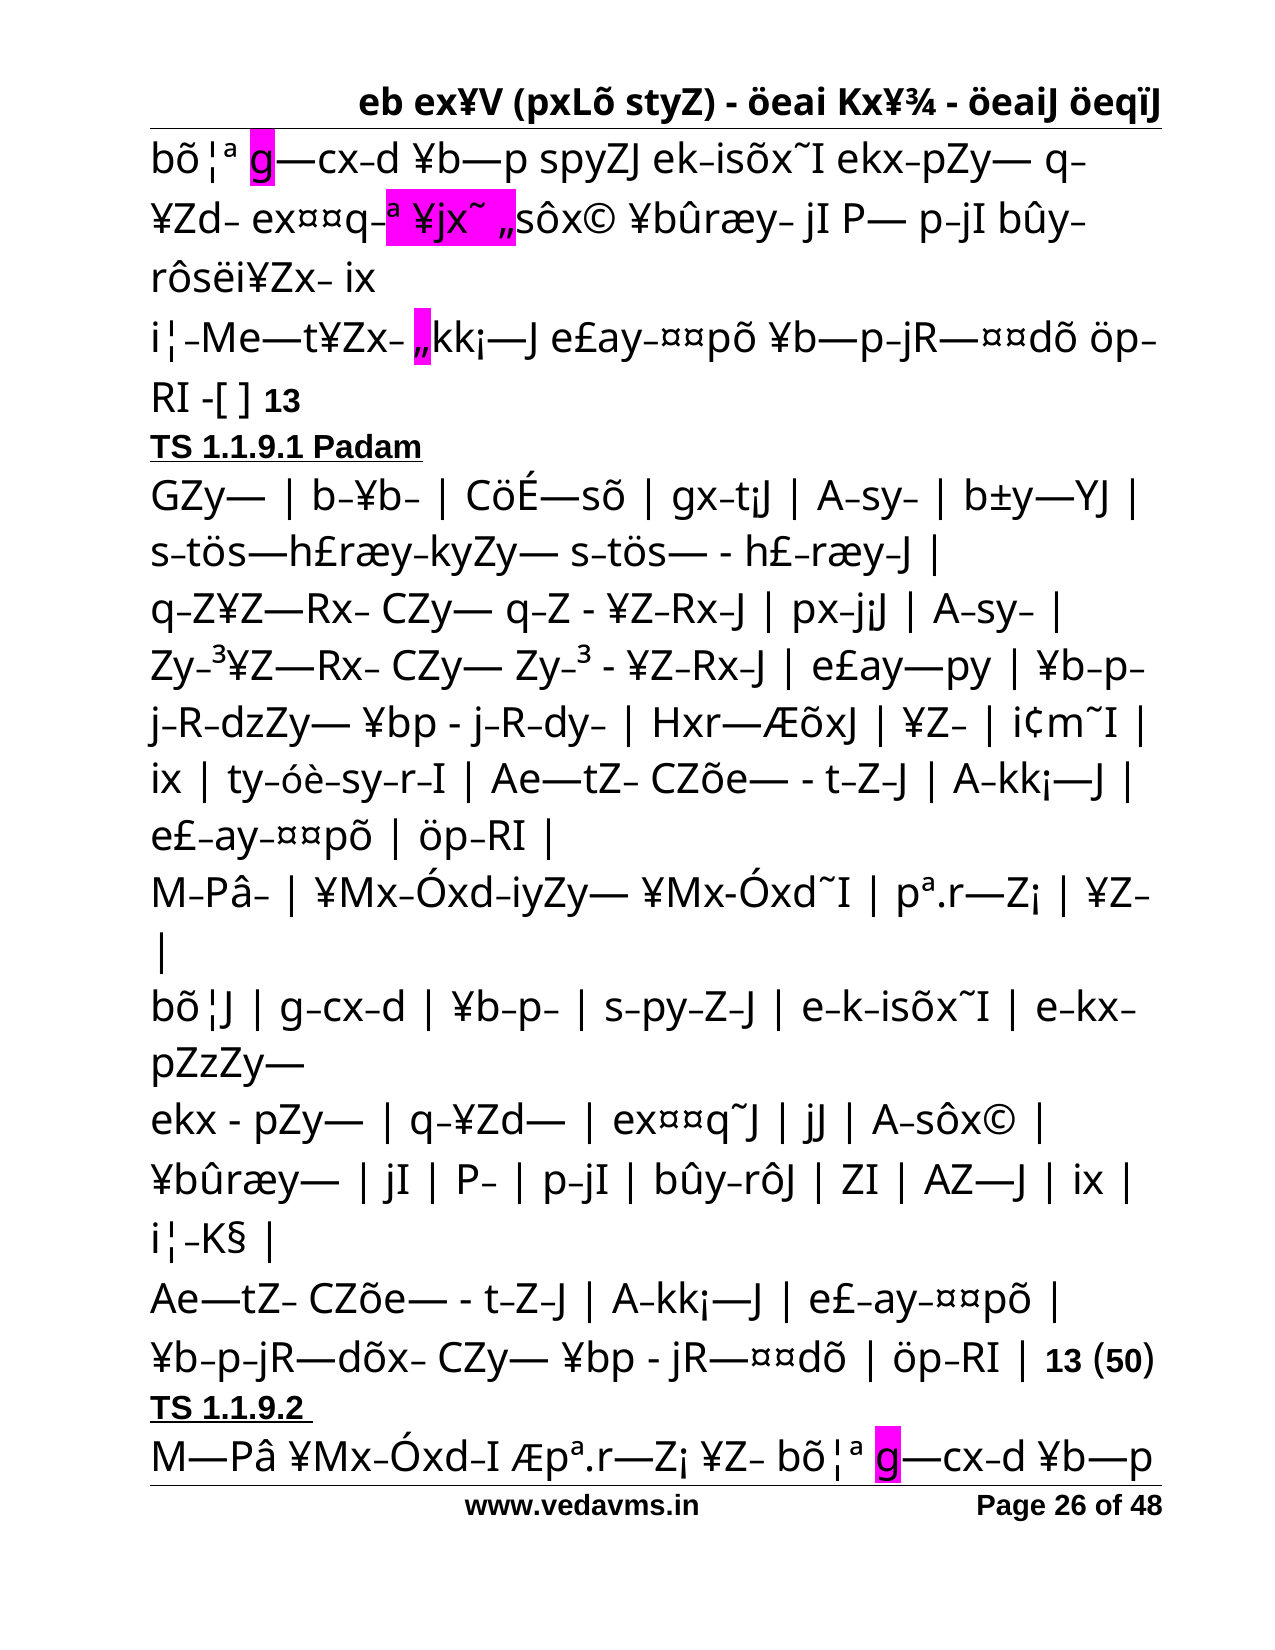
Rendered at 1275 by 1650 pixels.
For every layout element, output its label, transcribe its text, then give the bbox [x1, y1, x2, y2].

text i¦–Me—t¥Zx– „kk¡—J e£ay–¤¤põ ¥b—p–jR—¤¤dõ öp–RI -[ ] 13 [150, 308, 1162, 424]
text ekx - pZy— | q–¥Zd— | ex¤¤q˜J | jJ | A–sôx© | ¥bûræy— | jI | P– | p–jI | bûy–rôJ | ZI | AZ—J | ix | i¦–K§ | [150, 1090, 1162, 1266]
text M—Pâ ¥Mx–Óxd–I Æpª.r—Z¡ ¥Z– bõ¦ª g—cx–d ¥b—p spyZJ [901, 1426, 1169, 1483]
text TS 1.1.9.1 Padam [150, 427, 1162, 466]
text Ae—tZ– CZõe— - t–Z–J | A–kk¡—J | e£–ay–¤¤põ | [150, 1269, 1162, 1326]
text M–Pâ– | ¥Mx–Óxd–iyZy— ¥Mx-Óxd˜I | pª.r—Z¡ | ¥Z– | [150, 863, 1162, 976]
text M—Pâ ¥Mx–Óxd–I Æpª.r—Z¡ ¥Z– bõ¦ª g—cx–d ¥b—p spyZJ [150, 1426, 875, 1483]
text bõ¦J | g–cx–d | ¥b–p– | s–py–Z–J | e–k–isõx˜I | e–kx–pZzZy— [150, 976, 1162, 1090]
text TS 1.1.9.2 [150, 1388, 1162, 1426]
text bõ¦ª g—cx–d ¥b—p spyZJ ek–isõx˜I ekx–pZy— q–¥Zd– ex¤¤q–ª ¥jx˜ „sôx© ¥bûræy– jI P— p–jI bûy–rôsëi¥Zx– ix [150, 129, 1162, 305]
text ¥b–p–jR—dõx– CZy— ¥bp - jR—¤¤dõ | öp–RI | 13 (50) [150, 1328, 1162, 1385]
text GZy— | b–¥b– | CöÉ—sõ | gx–t¡J | A–sy– | b±y—YJ | [150, 466, 1162, 522]
text s–tös—h£ræy–kyZy— s–tös— - h£–ræy–J | [150, 522, 1162, 579]
text q–Z¥Z—Rx– CZy— q–Z - ¥Z–Rx–J | px–j¡J | A–sy– | [150, 579, 1162, 636]
text Zy–³¥Z—Rx– CZy— Zy–³ - ¥Z–Rx–J | e£ay—py | ¥b–p–j–R–dzZy— ¥bp - j–R–dy– | Hxr—ÆõxJ | ¥Z– | i¢m˜I | ix | ty–óè–sy–r–I | Ae—tZ– CZõe— - t–Z–J | A–kk¡—J | e£–ay–¤¤põ | öp–RI | [150, 636, 1162, 863]
